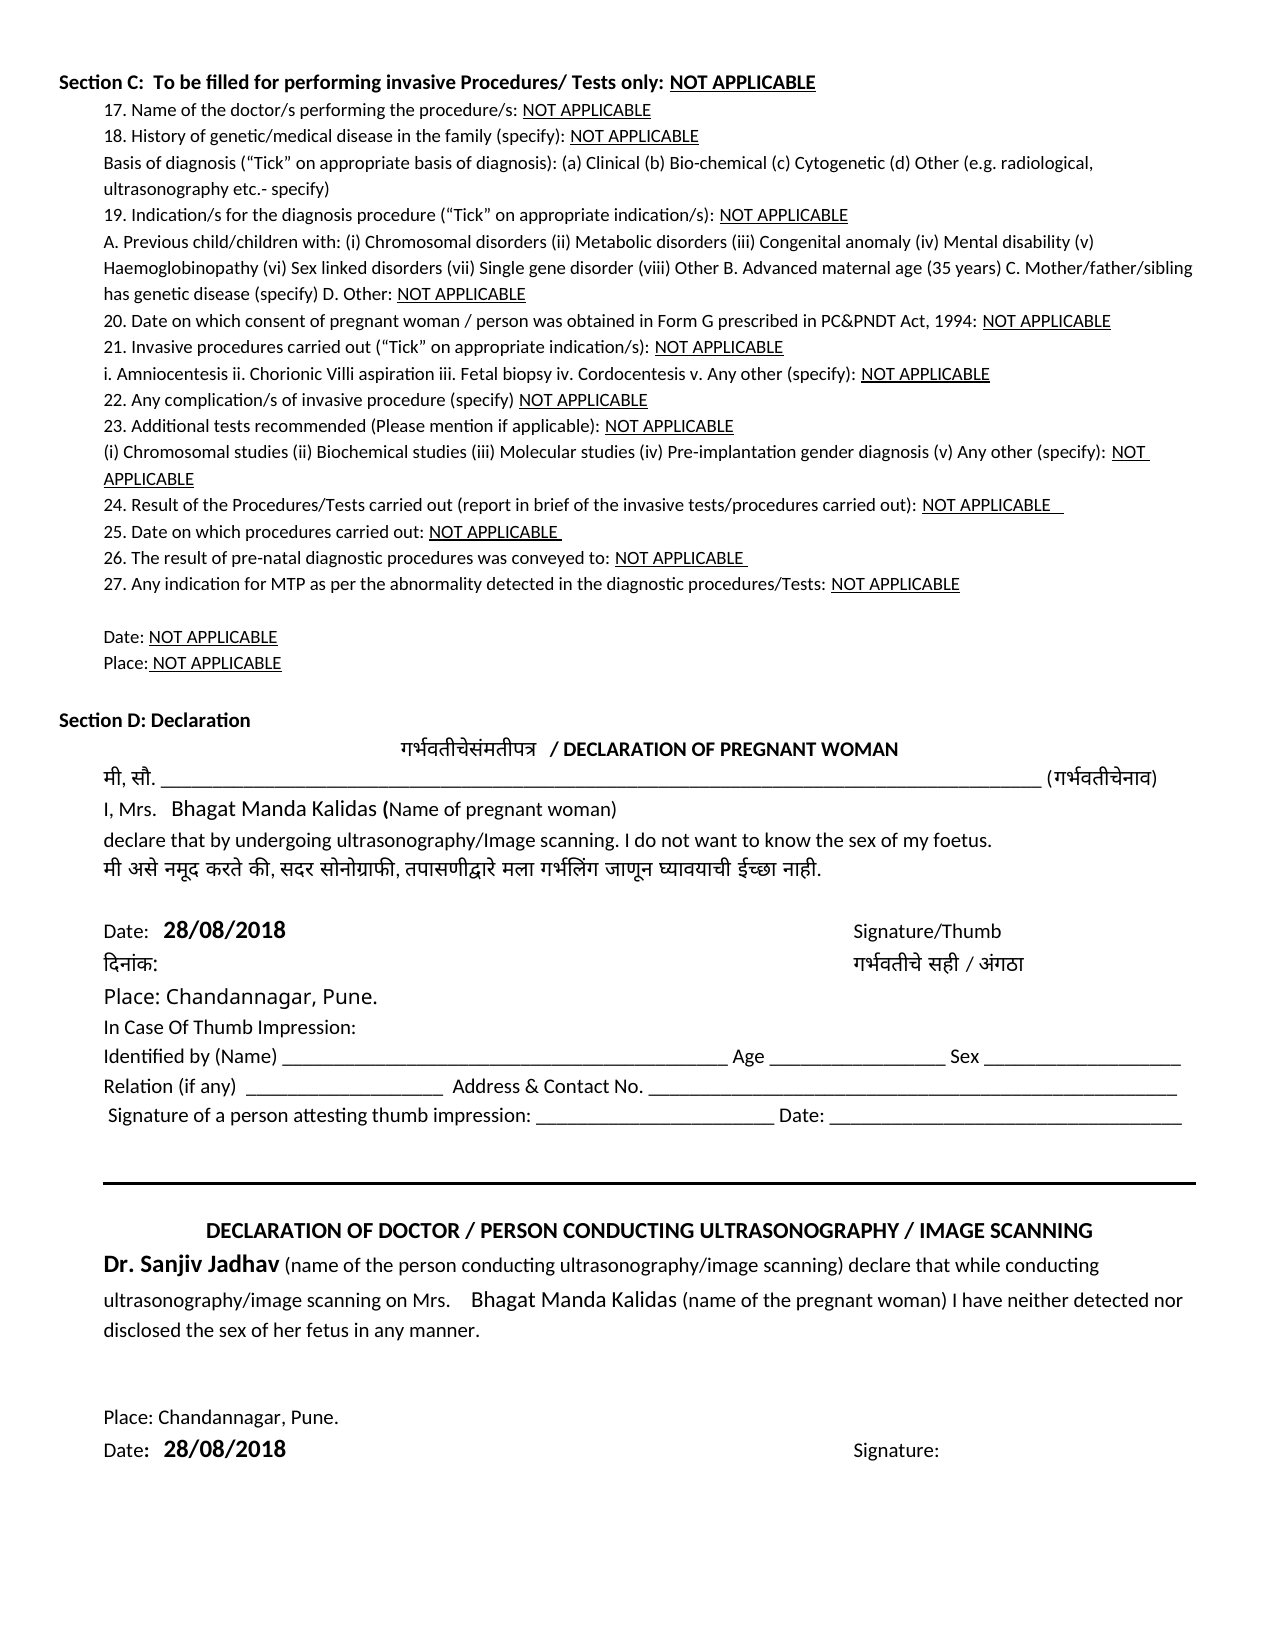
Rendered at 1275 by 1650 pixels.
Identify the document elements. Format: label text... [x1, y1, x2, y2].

text 26. The result of pre-natal diagnostic procedures was conveyed to: NOT APPLICABLE [103, 546, 1196, 569]
text Identified by (Name) ___________________________________________ Age _________________ Sex ___________________ [103, 1044, 1196, 1069]
text I, Mrs. (Name of pregnant woman) [103, 794, 1196, 823]
text दिनांक: गर्भवतीचे सही / अंगठा [103, 949, 1196, 978]
text Relation (if any) ___________________ Address & Contact No. ___________________________________________________ [103, 1073, 1196, 1098]
text declare that by undergoing ultrasonography/Image scanning. I do not want to know the sex of my foetus. [103, 827, 1196, 852]
text 19. Indication/s for the diagnosis procedure (“Tick” on appropriate indication/s): NOT APPLICABLE [103, 203, 1196, 226]
text मी असे नमूद करते की, सदर सोनोग्राफी, तपासणीद्वारे मला गर्भलिंग जाणून घ्यावयाची ईच्छा नाही. [103, 856, 1196, 881]
text 25. Date on which procedures carried out: NOT APPLICABLE [103, 520, 1196, 543]
text Date: NOT APPLICABLE [103, 625, 1196, 648]
text Date: Signature/Thumb [103, 914, 1196, 945]
text DECLARATION OF DOCTOR / PERSON CONDUCTING ULTRASONOGRAPHY / IMAGE SCANNING [103, 1216, 1196, 1244]
text 18. History of genetic/medical disease in the family (specify): NOT APPLICABLE [103, 124, 1196, 147]
text Signature of a person attesting thumb impression: _______________________ Date: __________________________________ [103, 1102, 1196, 1182]
text 17. Name of the doctor/s performing the procedure/s: NOT APPLICABLE [103, 98, 1196, 121]
text Section C: To be filled for performing invasive Procedures/ Tests only: NOT APPLICABLE [0, 69, 1275, 94]
text Dr. Sanjiv Jadhav (name of the person conducting ultrasonography/image scanning) declare that while conducting ultrasonography/image scanning on Mrs. (name of the pregnant woman) I have neither detected nor disclosed the sex of her fetus in any manner. [103, 1248, 1196, 1343]
text Basis of diagnosis (“Tick” on appropriate basis of diagnosis): (a) Clinical (b) Bio-chemical (c) Cytogenetic (d) Other (e.g. radiological, ultrasonography etc.- specify) [103, 151, 1196, 200]
text Place: NOT APPLICABLE [103, 652, 1196, 674]
text 27. Any indication for MTP as per the abnormality detected in the diagnostic procedures/Tests: NOT APPLICABLE [103, 572, 1196, 595]
text मी, सौ. _____________________________________________________________________________________ (गर्भवतीचेनाव) [103, 765, 1196, 791]
text गर्भवतीचेसंमतीपत्र / DECLARATION OF PREGNANT WOMAN [103, 736, 1196, 762]
text A. Previous child/children with: (i) Chromosomal disorders (ii) Metabolic disorders (iii) Congenital anomaly (iv) Mental disability (v) Haemoglobinopathy (vi) Sex linked disorders (vii) Single gene disorder (viii) Other B. Advanced maternal age (35 years) C. Mother/father/sibling has genetic disease (specify) D. Other: NOT APPLICABLE [103, 230, 1196, 306]
text Place: Chandannagar, Pune. [103, 1404, 1196, 1430]
text 23. Additional tests recommended (Please mention if applicable): NOT APPLICABLE [103, 414, 1196, 437]
text In Case Of Thumb Impression: [103, 1014, 1196, 1040]
text (i) Chromosomal studies (ii) Biochemical studies (iii) Molecular studies (iv) Pre-implantation gender diagnosis (v) Any other (specify): NOT APPLICABLE [103, 441, 1196, 490]
text Section D: Declaration [59, 707, 1196, 732]
text 24. Result of the Procedures/Tests carried out (report in brief of the invasive tests/procedures carried out): NOT APPLICABLE [103, 493, 1196, 516]
text 22. Any complication/s of invasive procedure (specify) NOT APPLICABLE [103, 388, 1196, 411]
text Place: Chandannagar, Pune. [103, 982, 1196, 1010]
text 20. Date on which consent of pregnant woman / person was obtained in Form G prescribed in PC&PNDT Act, 1994: NOT APPLICABLE [103, 309, 1196, 332]
text Date: Signature: [103, 1434, 1196, 1464]
text 21. Invasive procedures carried out (“Tick” on appropriate indication/s): NOT APPLICABLE [103, 335, 1196, 358]
text i. Amniocentesis ii. Chorionic Villi aspiration iii. Fetal biopsy iv. Cordocentesis v. Any other (specify): NOT APPLICABLE [103, 362, 1196, 384]
